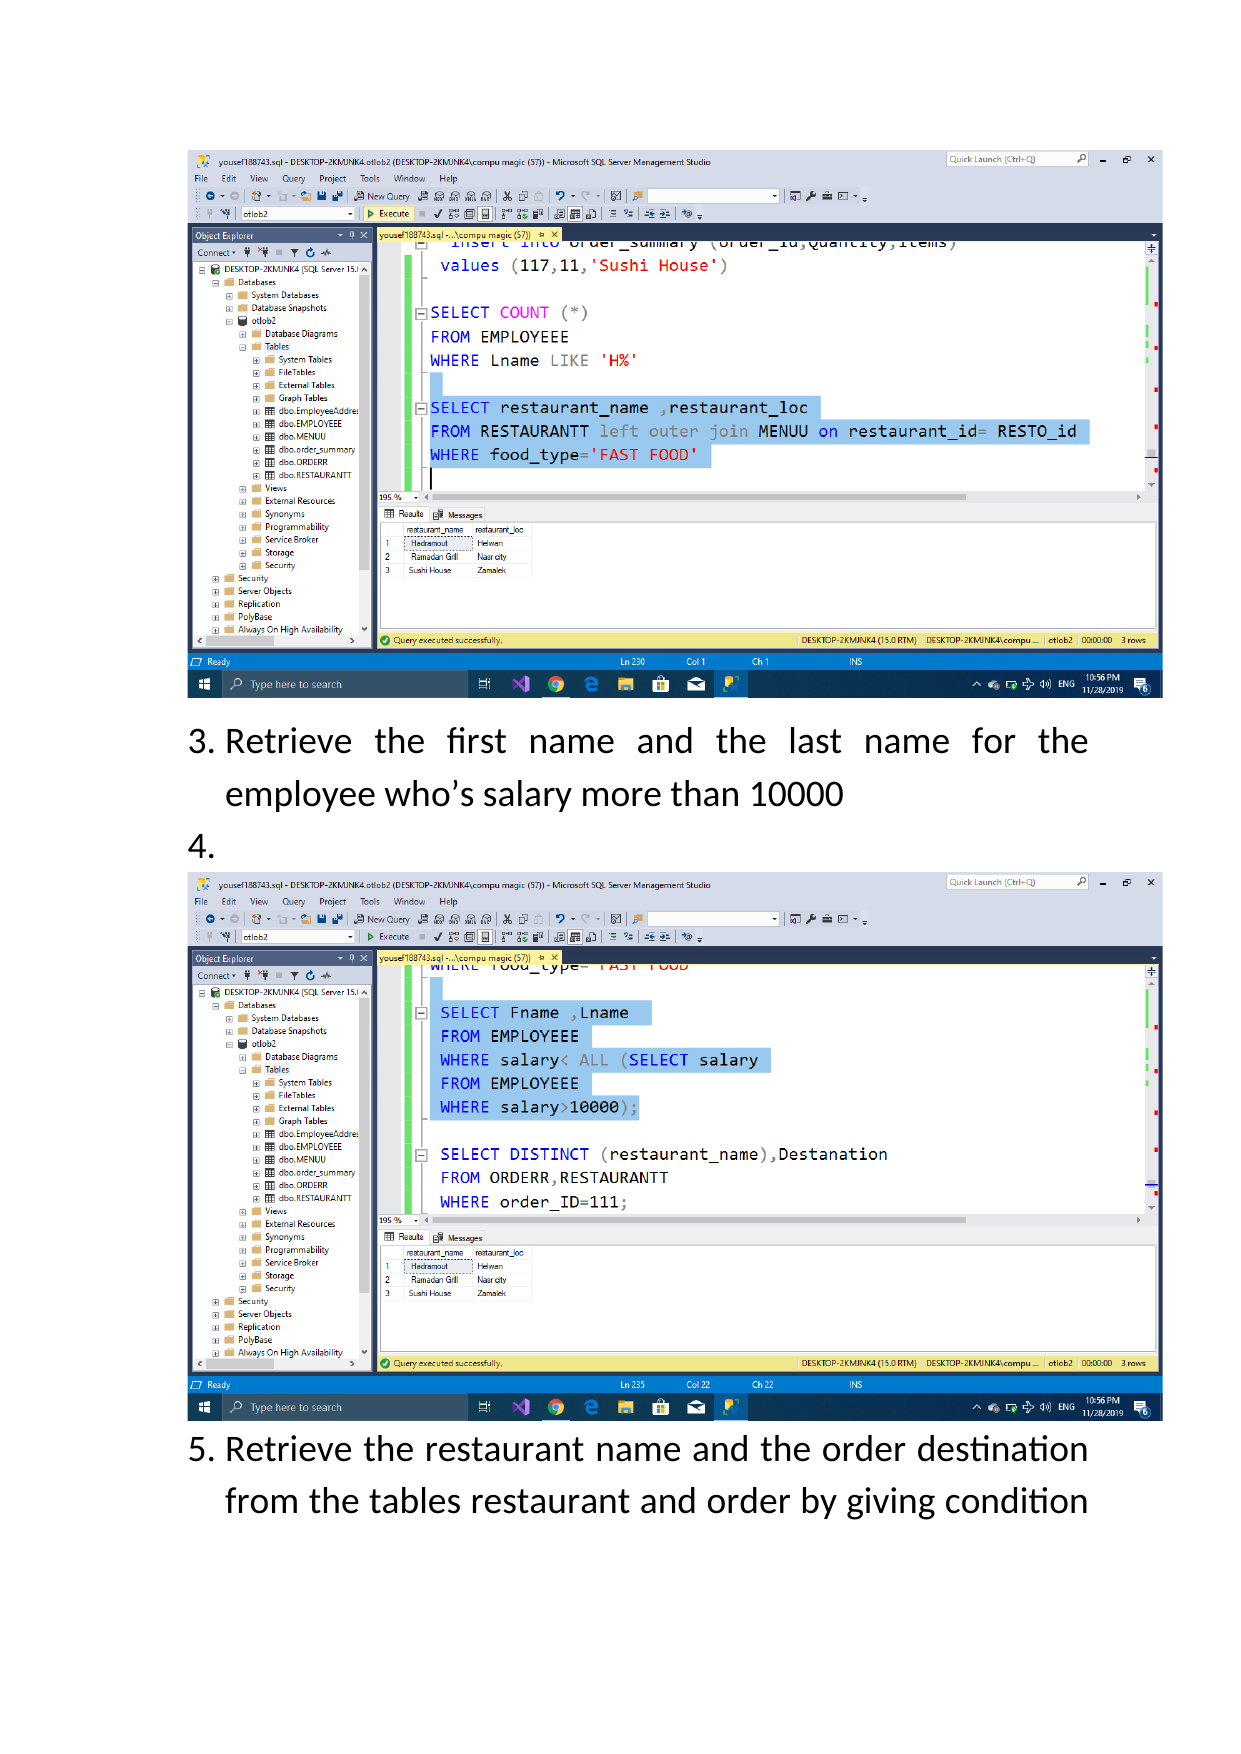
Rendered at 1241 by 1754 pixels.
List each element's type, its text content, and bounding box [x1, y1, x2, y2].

picture [187, 872, 1163, 1421]
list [187, 1424, 1090, 1523]
picture [187, 150, 1163, 698]
list Retrieve the first name and the last name for the employee who’s salary more than 10000 [187, 717, 1090, 815]
